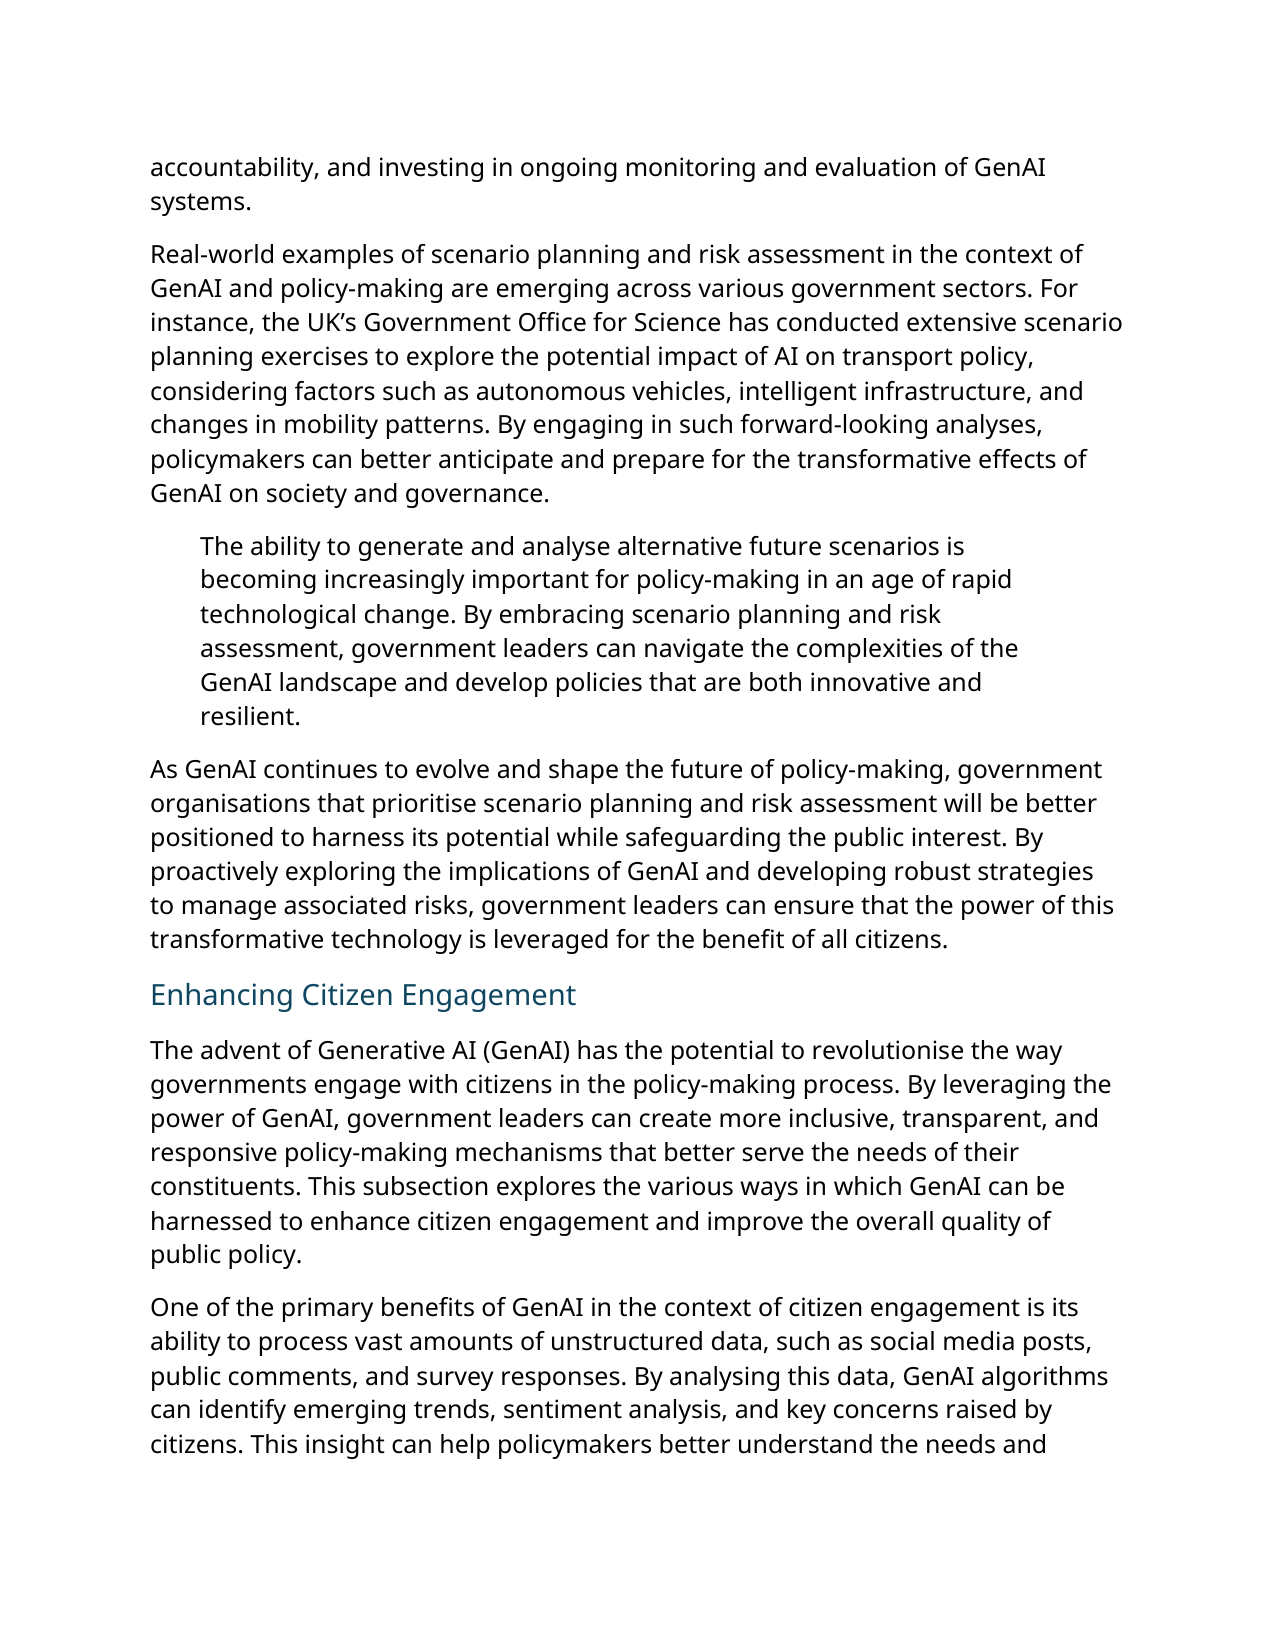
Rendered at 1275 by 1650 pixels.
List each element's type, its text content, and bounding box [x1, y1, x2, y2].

text The advent of Generative AI (GenAI) has the potential to revolutionise the way governments engage with citizens in the policy-making process. By leveraging the power of GenAI, government leaders can create more inclusive, transparent, and responsive policy-making mechanisms that better serve the needs of their constituents. This subsection explores the various ways in which GenAI can be harnessed to enhance citizen engagement and improve the overall quality of public policy. [150, 1033, 1125, 1271]
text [150, 1290, 1125, 1460]
text The ability to generate and analyse alternative future scenarios is becoming increasingly important for policy-making in an age of rapid technological change. By embracing scenario planning and risk assessment, government leaders can navigate the complexities of the GenAI landscape and develop policies that are both innovative and resilient. [200, 528, 1075, 732]
text Real-world examples of scenario planning and risk assessment in the context of GenAI and policy-making are emerging across various government sectors. For instance, the UK’s Government Office for Science has conducted extensive scenario planning exercises to explore the potential impact of AI on transport policy, considering factors such as autonomous vehicles, intelligent infrastructure, and changes in mobility patterns. By engaging in such forward-looking analyses, policymakers can better anticipate and prepare for the transformative effects of GenAI on society and governance. [150, 237, 1125, 509]
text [150, 150, 1125, 218]
subtitle Enhancing Citizen Engagement [150, 974, 1125, 1014]
text As GenAI continues to evolve and shape the future of policy-making, government organisations that prioritise scenario planning and risk assessment will be better positioned to harness its potential while safeguarding the public interest. By proactively exploring the implications of GenAI and developing robust strategies to manage associated risks, government leaders can ensure that the power of this transformative technology is leveraged for the benefit of all citizens. [150, 751, 1125, 956]
